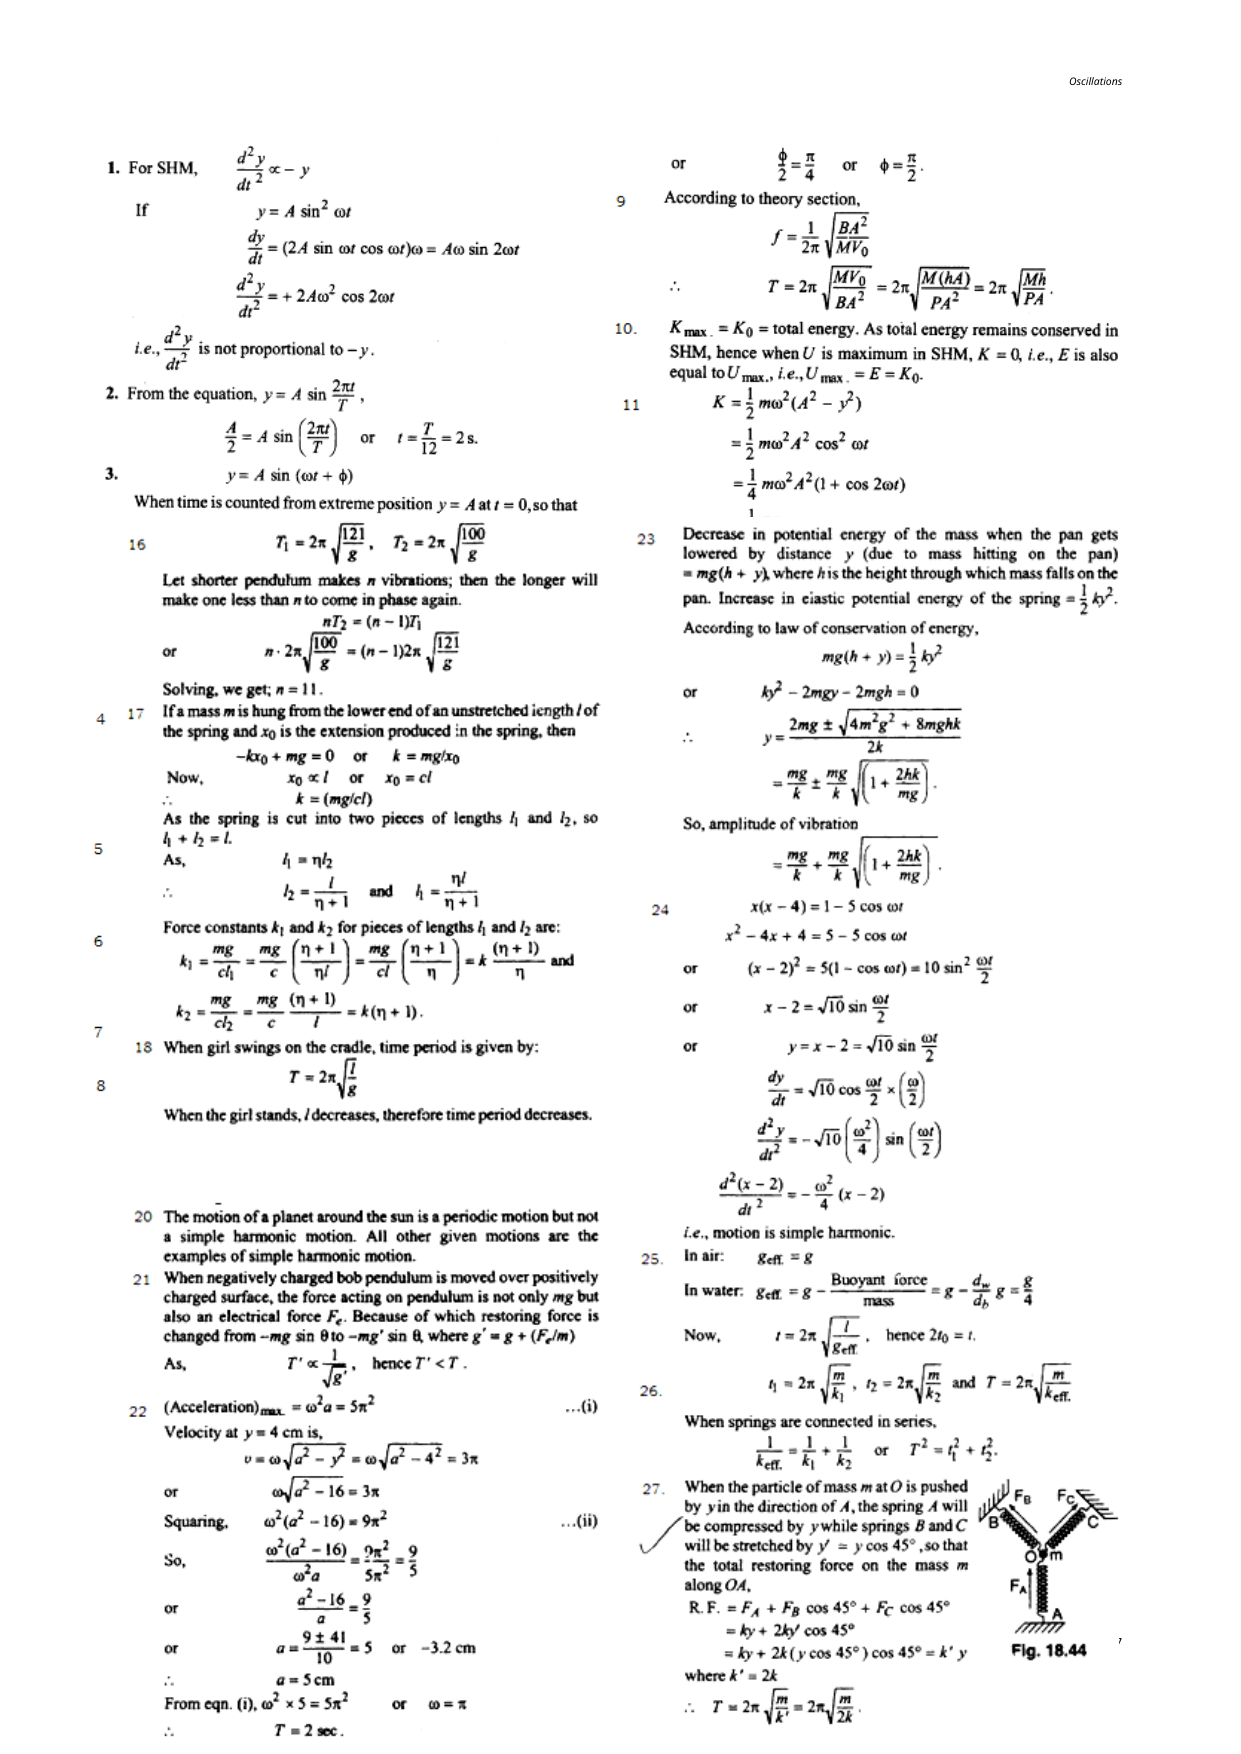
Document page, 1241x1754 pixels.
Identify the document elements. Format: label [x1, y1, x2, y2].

picture [75, 136, 1136, 1750]
